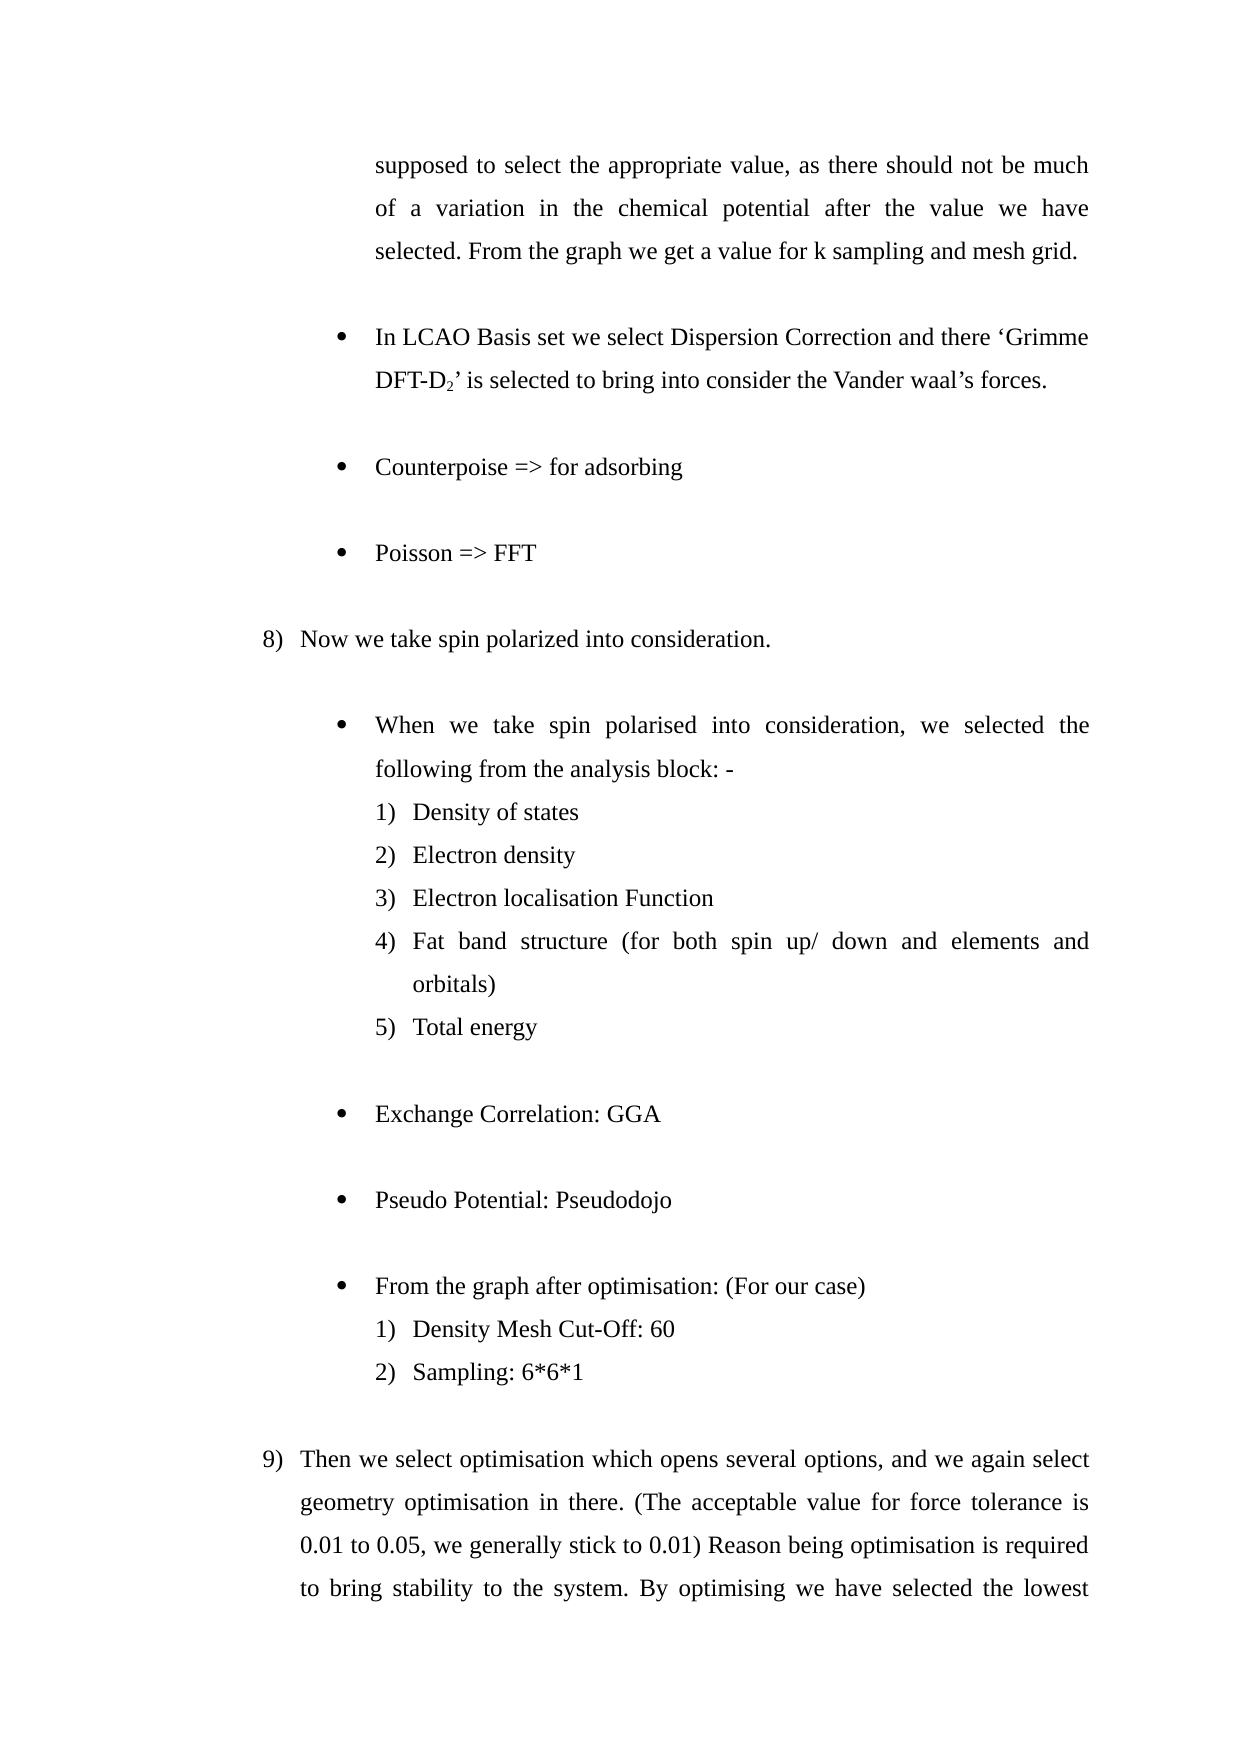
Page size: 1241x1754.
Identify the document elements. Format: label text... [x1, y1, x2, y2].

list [337, 150, 1090, 265]
list From the graph after optimisation: (For our case) [337, 1271, 1090, 1300]
list Total energy [375, 1012, 1090, 1041]
list Fat band structure (for both spin up/ down and elements and orbitals) [375, 926, 1090, 998]
list Now we take spin polarized into consideration. [262, 624, 1090, 653]
list Pseudo Potential: Pseudodojo [337, 1185, 1090, 1214]
list Electron localisation Function [375, 883, 1090, 912]
list When we take spin polarised into consideration, we selected the following from the analysis block: - [337, 711, 1090, 782]
list In LCAO Basis set we select Dispersion Correction and there ‘Grimme DFT-D2’ is selected to bring into consider the Vander waal’s forces. [337, 322, 1090, 394]
list Density of states [375, 797, 1090, 826]
list Poisson => FFT [337, 538, 1090, 567]
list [262, 1444, 1090, 1602]
list Exchange Correlation: GGA [337, 1099, 1090, 1127]
list Electron density [375, 840, 1090, 869]
list Counterpoise => for adsorbing [337, 452, 1090, 481]
list Density Mesh Cut-Off: 60 [375, 1314, 1090, 1343]
list Sampling: 6*6*1 [375, 1357, 1090, 1386]
